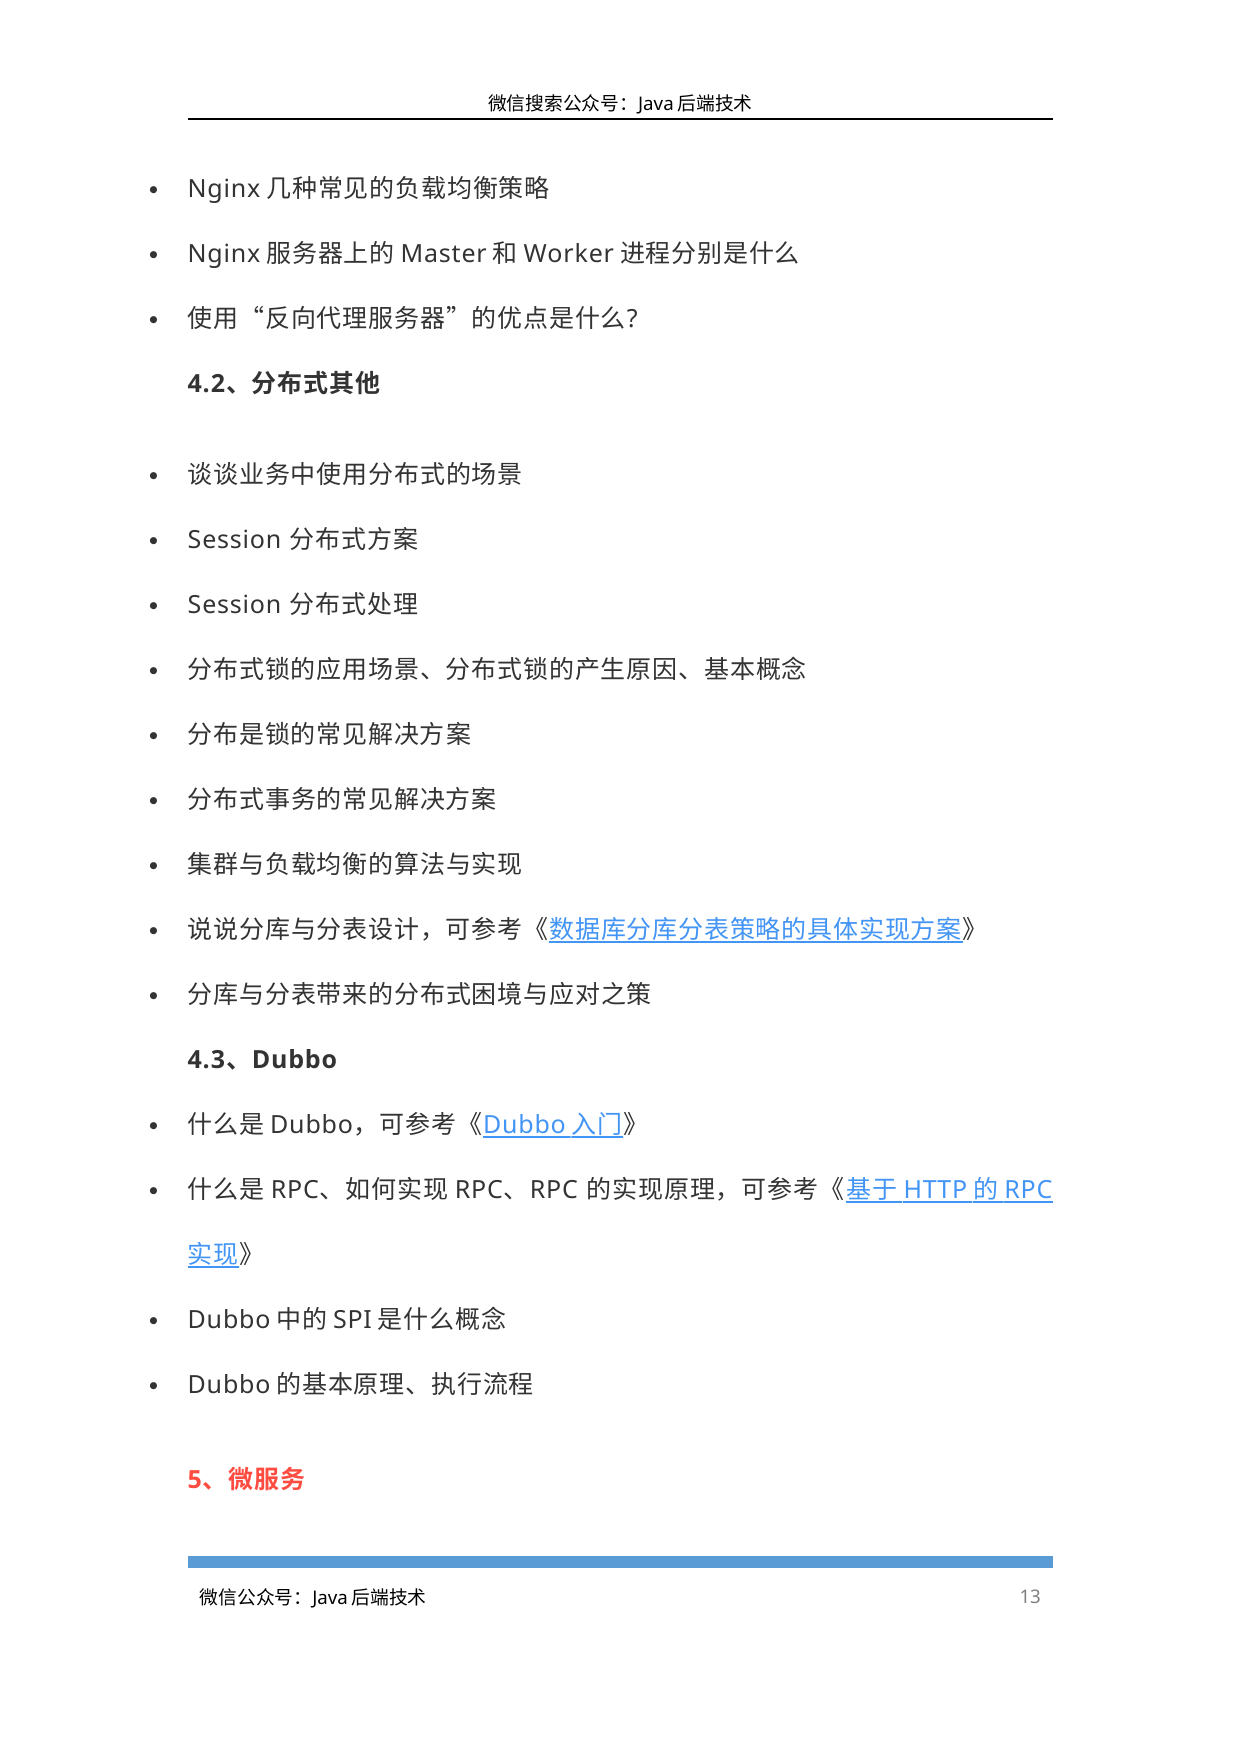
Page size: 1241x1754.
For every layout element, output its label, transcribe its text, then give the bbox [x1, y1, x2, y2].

list Session 分布式处理 [150, 571, 1053, 636]
list 集群与负载均衡的算法与实现 [150, 831, 1053, 896]
subtitle 5、微服务 [187, 1445, 1053, 1510]
list Nginx几种常见的负载均衡策略 [150, 154, 1053, 219]
list Dubbo的基本原理、执行流程 [150, 1351, 1053, 1416]
list 什么是RPC、如何实现RPC、RPC 的实现原理，可参考《基于HTTP的RPC实现》 [150, 1156, 1053, 1286]
list 使用“反向代理服务器”的优点是什么? [150, 284, 1053, 349]
list 分布式锁的应用场景、分布式锁的产生原因、基本概念 [150, 636, 1053, 701]
list 谈谈业务中使用分布式的场景 [150, 441, 1053, 506]
subtitle 4.2、分布式其他 [187, 349, 1053, 414]
list 什么是Dubbo，可参考《Dubbo入门》 [150, 1091, 1053, 1156]
list 分布是锁的常见解决方案 [150, 701, 1053, 766]
list 分库与分表带来的分布式困境与应对之策 [150, 961, 1053, 1026]
list Nginx服务器上的Master和Worker进程分别是什么 [150, 219, 1053, 284]
list Session 分布式方案 [150, 506, 1053, 571]
text 4.3、Dubbo [187, 1026, 1053, 1091]
list 说说分库与分表设计，可参考《数据库分库分表策略的具体实现方案》 [150, 896, 1053, 961]
list 分布式事务的常见解决方案 [150, 766, 1053, 831]
list Dubbo中的SPI是什么概念 [150, 1286, 1053, 1351]
